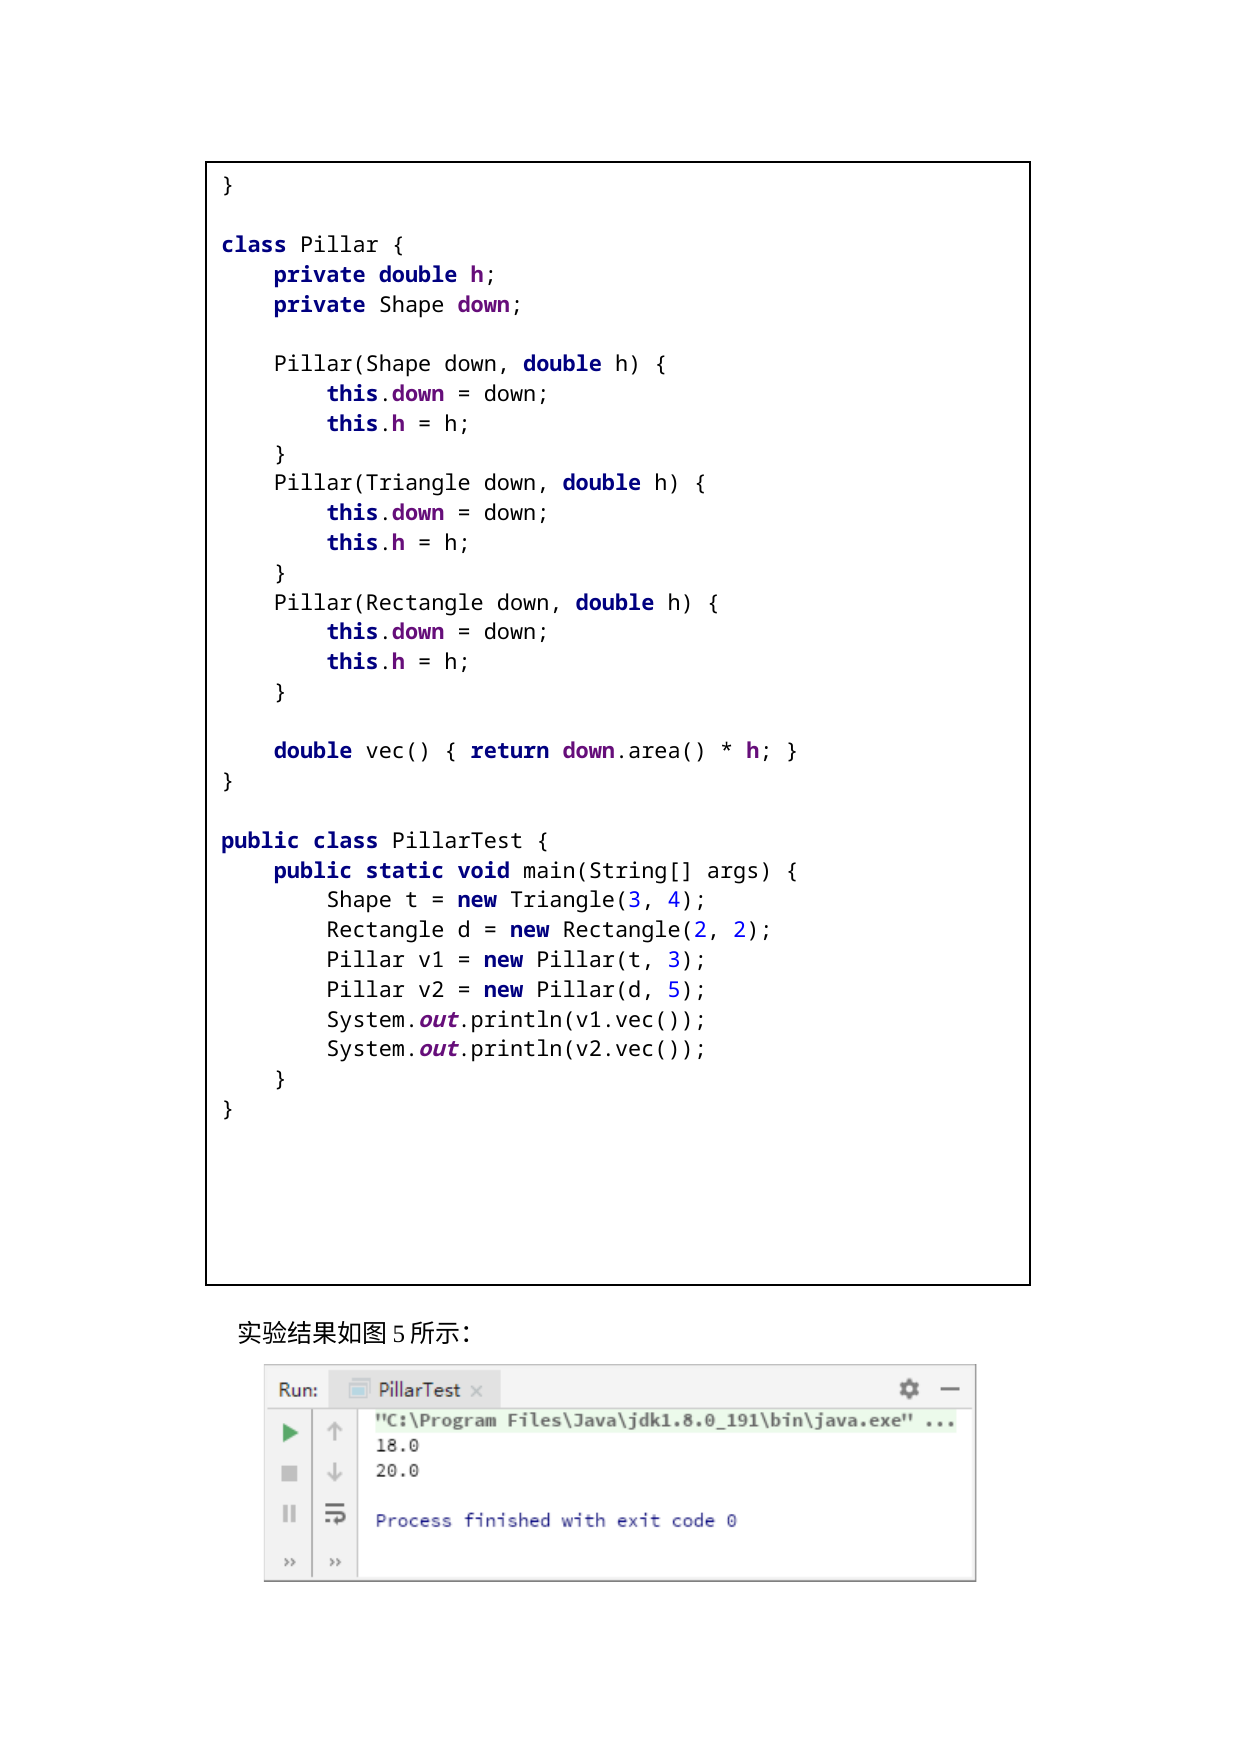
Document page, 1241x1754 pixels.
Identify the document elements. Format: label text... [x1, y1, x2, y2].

text 实验结果如图5所示： [187, 1299, 1053, 1364]
picture [263, 1364, 977, 1582]
